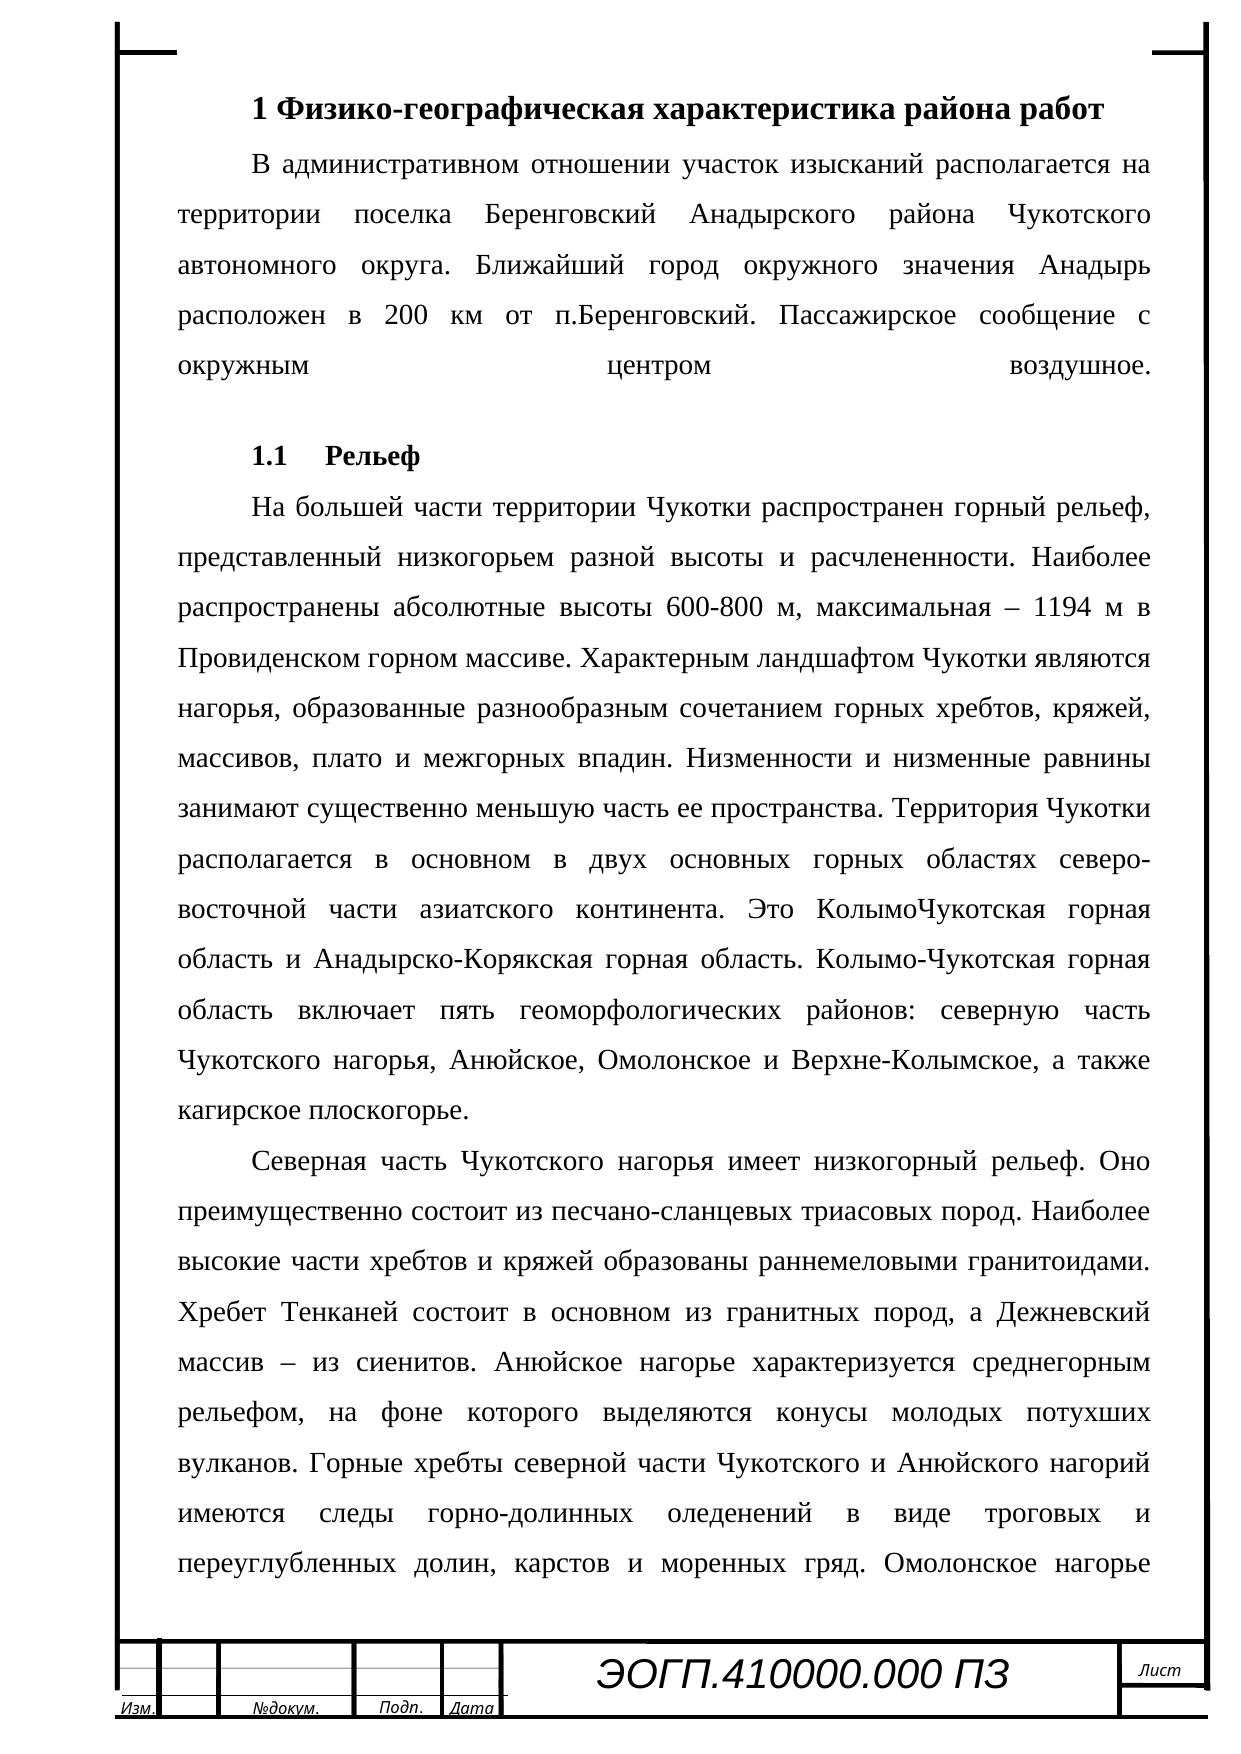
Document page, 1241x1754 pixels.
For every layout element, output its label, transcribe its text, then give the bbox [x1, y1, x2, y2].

text В административном отношении участок изысканий располагается на территории поселка Беренговский Анадырского района Чукотского автономного округа. Ближайший город окружного значения Анадырь расположен в 200 км от п.Беренговский. Пассажирское сообщение с окружным центром воздушное. [177, 146, 1152, 424]
text На большей части территории Чукотки распространен горный рельеф, представленный низкогорьем разной высоты и расчлененности. Наиболее распространены абсолютные высоты 600-800 м, максимальная – 1194 м в Провиденском горном массиве. Характерным ландшафтом Чукотки являются нагорья, образованные разнообразным сочетанием горных хребтов, кряжей, массивов, плато и межгорных впадин. Низменности и низменные равнины занимают существенно меньшую часть ее пространства. Территория Чукотки располагается в основном в двух основных горных областях северо-восточной части азиатского континента. Это КолымоЧукотская горная область и Анадырско-Корякская горная область. Колымо-Чукотская горная область включает пять геоморфологических районов: северную часть Чукотского нагорья, Анюйское, Омолонское и Верхне-Колымское, а также кагирское плоскогорье. [177, 489, 1152, 1126]
list Рельеф [177, 438, 1152, 472]
subtitle 1 Физико-географическая характеристика района работ [177, 89, 1152, 127]
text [177, 1143, 1152, 1579]
